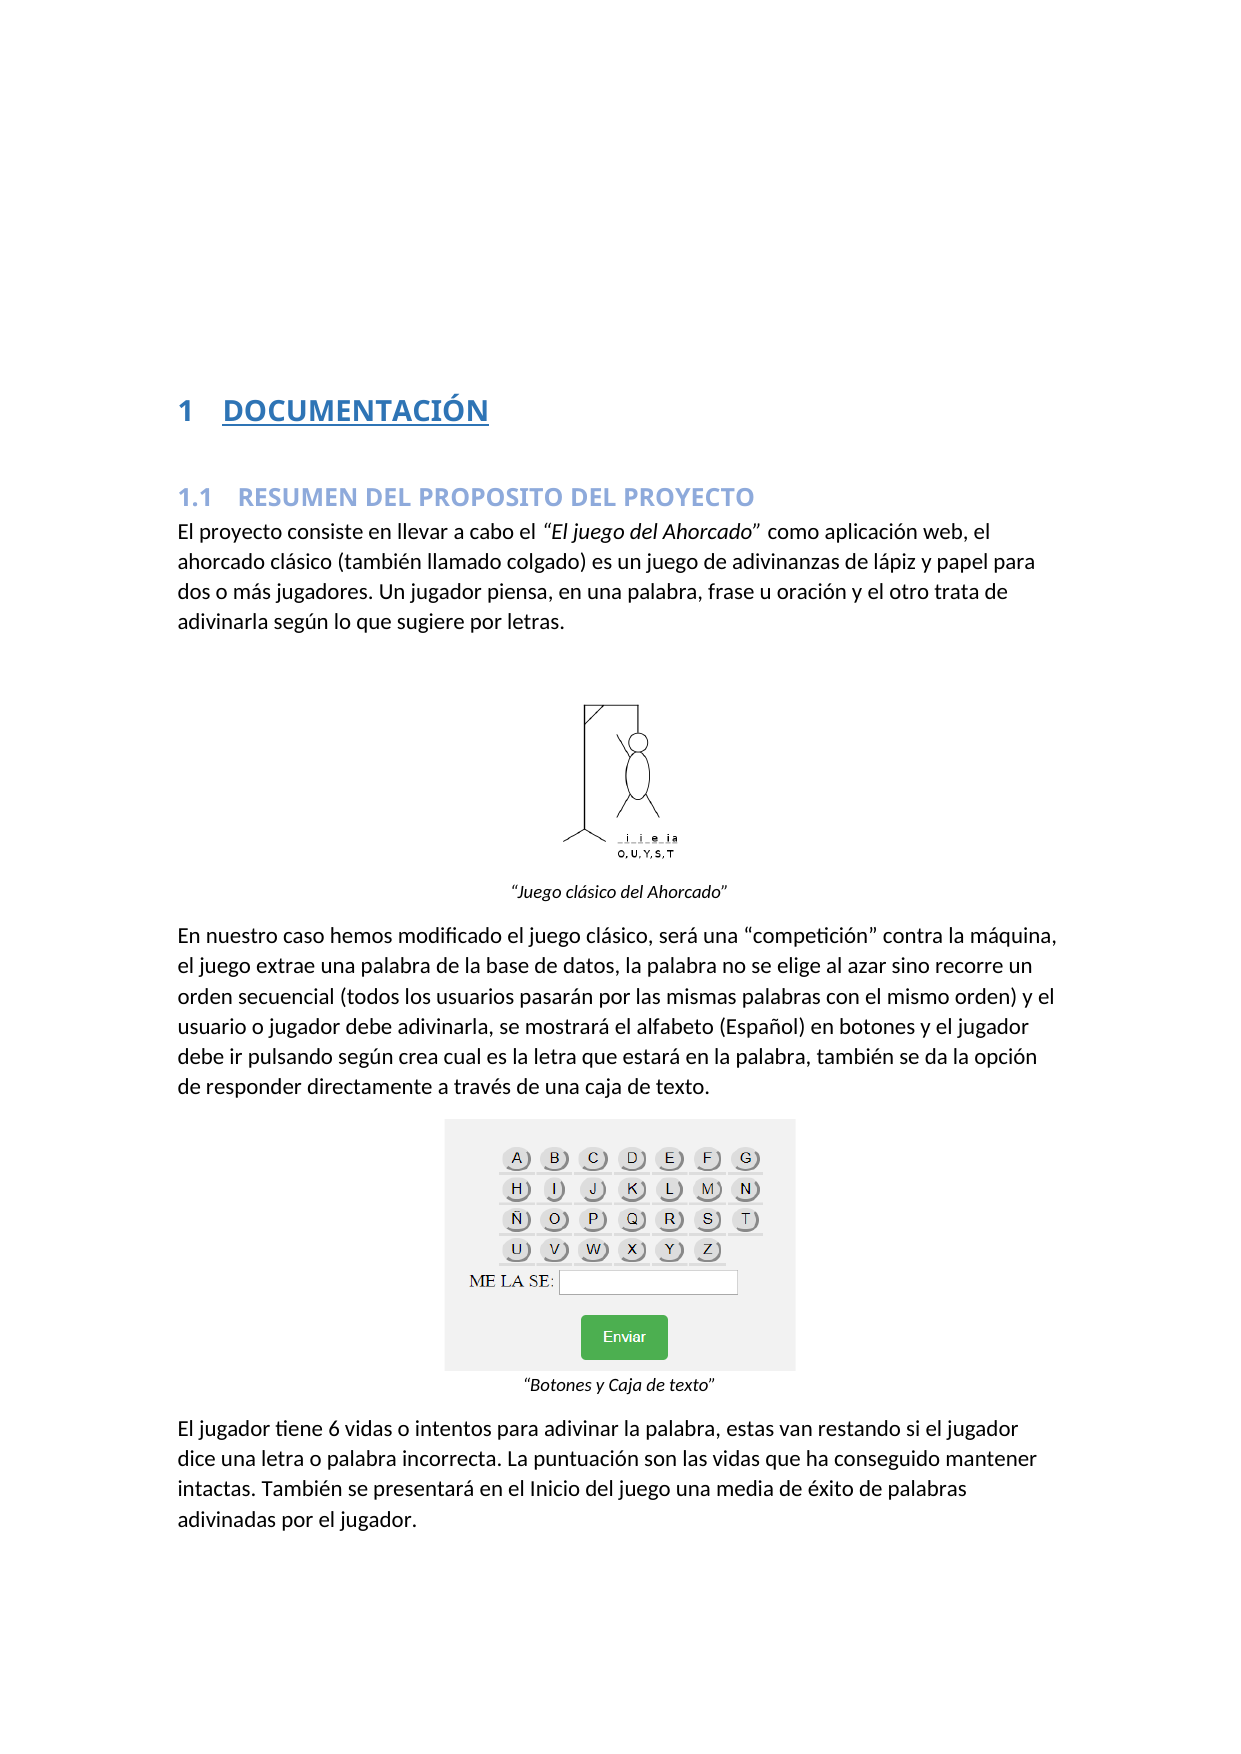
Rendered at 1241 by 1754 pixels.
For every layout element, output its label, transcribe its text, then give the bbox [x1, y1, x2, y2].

subtitle RESUMEN DEL PROPOSITO DEL PROYECTO [177, 480, 1063, 514]
text “Juego clásico del Ahorcado” [177, 880, 1063, 903]
text El jugador tiene 6 vidas o intentos para adivinar la palabra, estas van restando si el jugador dice una letra o palabra incorrecta. La puntuación son las vidas que ha conseguido mantener intactas. También se presentará en el Inicio del juego una media de éxito de palabras adivinadas por el jugador. [177, 1414, 1063, 1533]
text El proyecto consiste en llevar a cabo el “El juego del Ahorcado” como aplicación web, el ahorcado clásico (también llamado colgado) es un juego de adivinanzas de lápiz y papel para dos o más jugadores. Un jugador piensa, en una palabra, frase u oración y el otro trata de adivinarla según lo que sugiere por letras. [177, 517, 1063, 635]
text En nuestro caso hemos modificado el juego clásico, será una “competición” contra la máquina, el juego extrae una palabra de la base de datos, la palabra no se elige al azar sino recorre un orden secuencial (todos los usuarios pasarán por las mismas palabras con el mismo orden) y el usuario o jugador debe adivinarla, se mostrará el alfabeto (Español) en botones y el jugador debe ir pulsando según crea cual es la letra que estará en la palabra, también se da la opción de responder directamente a través de una caja de texto. [177, 921, 1063, 1100]
subtitle DOCUMENTACIÓN [177, 390, 1063, 430]
text “Botones y Caja de texto” [177, 1373, 1063, 1396]
picture [560, 701, 680, 862]
